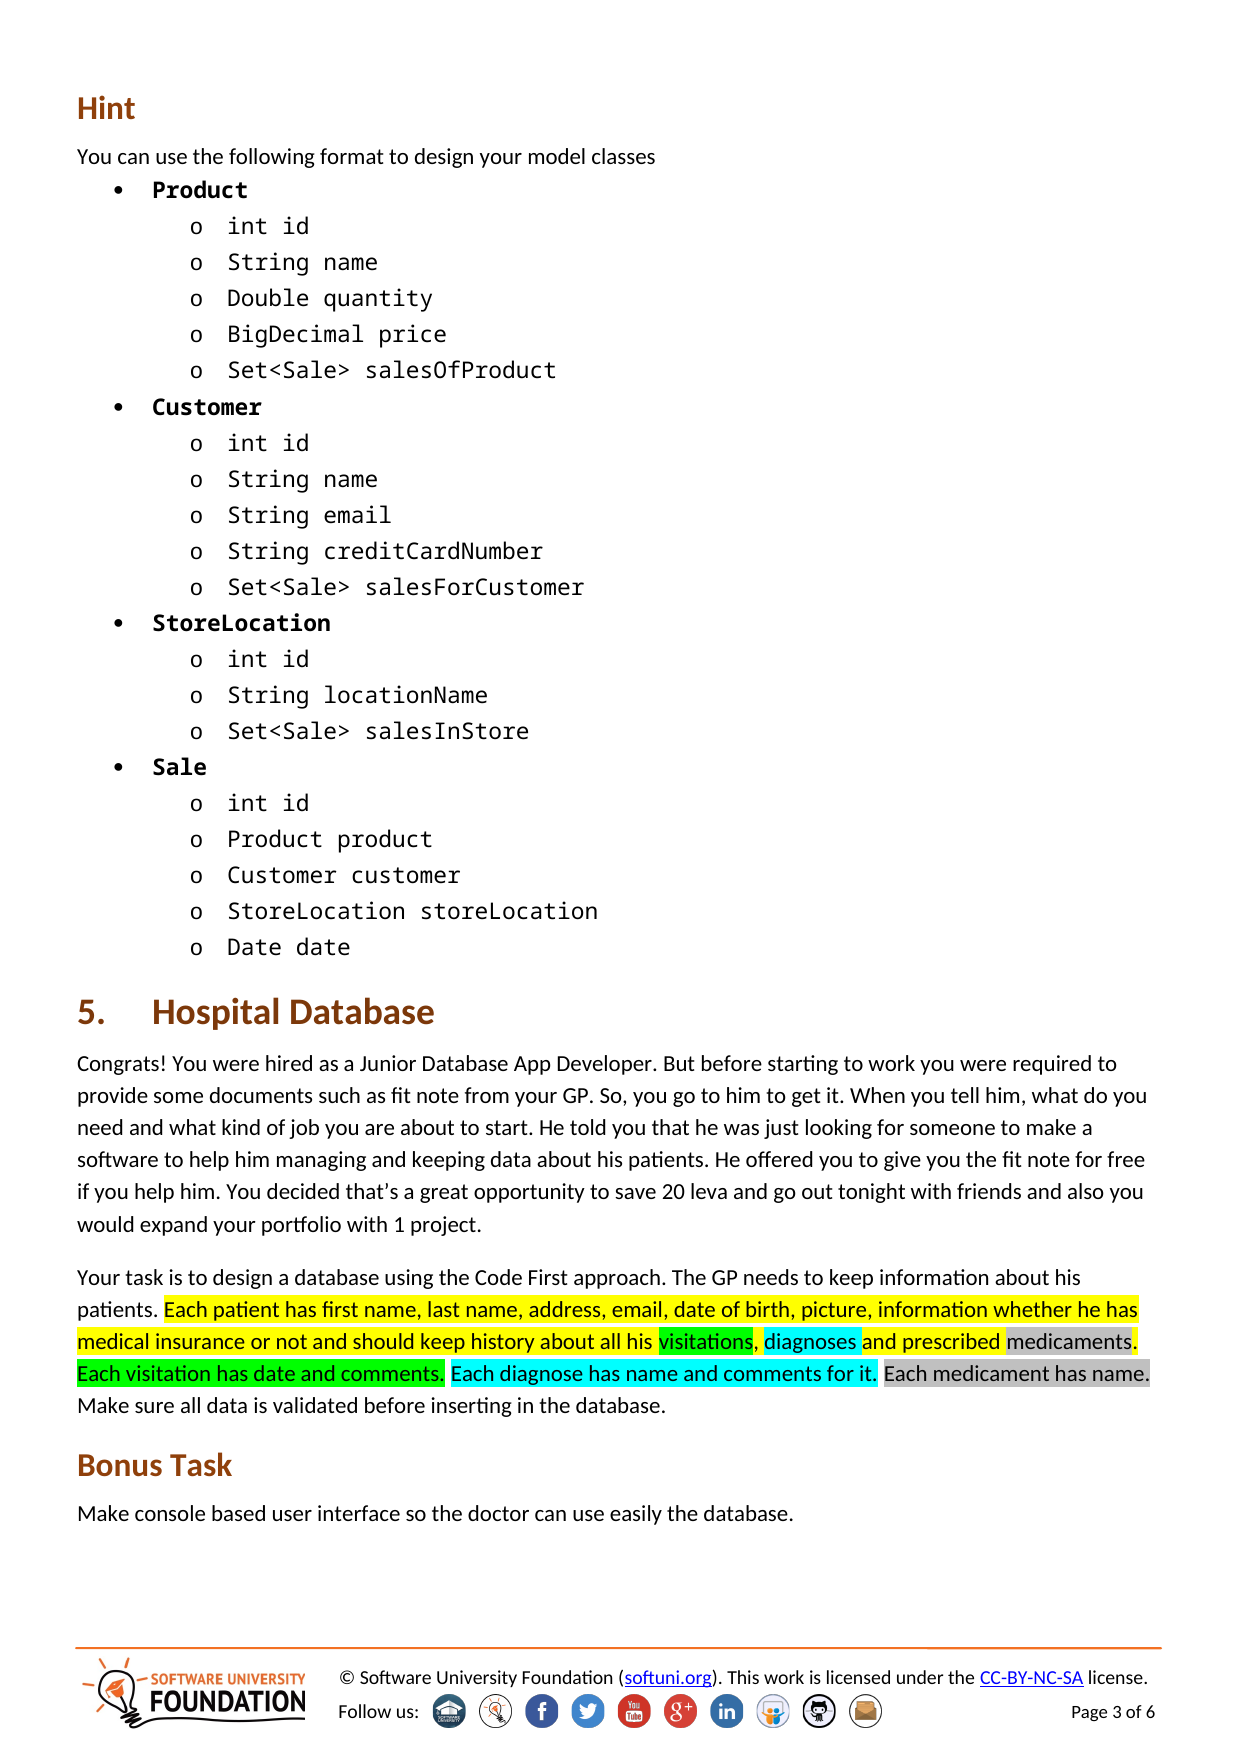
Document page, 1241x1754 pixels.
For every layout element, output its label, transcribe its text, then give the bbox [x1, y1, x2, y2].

list Set<Sale> salesForCustomer [189, 571, 1163, 602]
list Product [114, 174, 1163, 206]
text Congrats! You were hired as a Junior Database App Developer. But before starting to work you were required to provide some documents such as fit note from your GP. So, you go to him to get it. When you tell him, what do you need and what kind of job you are about to start. He told you that he was just looking for someone to make a software to help him managing and keeping data about his patients. He offered you to give you the fit note for free if you help him. You decided that’s a great opportunity to save 20 leva and go out tonight with friends and also you would expand your portfolio with 1 project. [77, 1049, 1163, 1238]
list int id [189, 210, 1163, 242]
list String locationName [189, 679, 1163, 710]
picture [617, 1694, 651, 1728]
picture [479, 1694, 512, 1728]
list Product product [189, 823, 1163, 854]
text You can use the following format to design your model classes [77, 142, 1163, 170]
list Set<Sale> salesOfProduct [189, 354, 1163, 386]
list StoreLocation [114, 607, 1163, 638]
text Make console based user interface so the doctor can use easily the database. [77, 1499, 1163, 1528]
list String creditCardNumber [189, 534, 1163, 566]
list Set<Sale> salesInStore [189, 715, 1163, 746]
list BigDecimal price [189, 318, 1163, 350]
picture [756, 1694, 790, 1728]
subtitle Hospital Database [77, 988, 1163, 1033]
picture [525, 1694, 559, 1728]
list String name [189, 246, 1163, 278]
subtitle Hint [77, 87, 1163, 128]
list Double quantity [189, 282, 1163, 314]
list int id [189, 426, 1163, 458]
list Date date [189, 931, 1163, 962]
picture [849, 1694, 882, 1728]
list int id [189, 787, 1163, 818]
list String name [189, 462, 1163, 494]
picture [710, 1694, 744, 1728]
list String email [189, 498, 1163, 530]
text Your task is to design a database using the Code First approach. The GP needs to keep information about his patients. Each patient has first name, last name, address, email, date of birth, picture, information whether he has medical insurance or not and should keep history about all his visitations, diagnoses and prescribed medicaments. Each visitation has date and comments. Each diagnose has name and comments for it. Each medicament has name. Make sure all data is validated before inserting in the database. [77, 1263, 1163, 1419]
picture [664, 1694, 697, 1728]
picture [571, 1694, 605, 1728]
picture [802, 1694, 836, 1728]
list StoreLocation storeLocation [189, 895, 1163, 926]
list Customer customer [189, 859, 1163, 890]
list Customer [114, 391, 1163, 422]
list Sale [114, 751, 1163, 782]
picture [432, 1694, 466, 1728]
list int id [189, 643, 1163, 674]
subtitle Bonus Task [77, 1444, 1163, 1485]
picture [81, 1656, 305, 1729]
